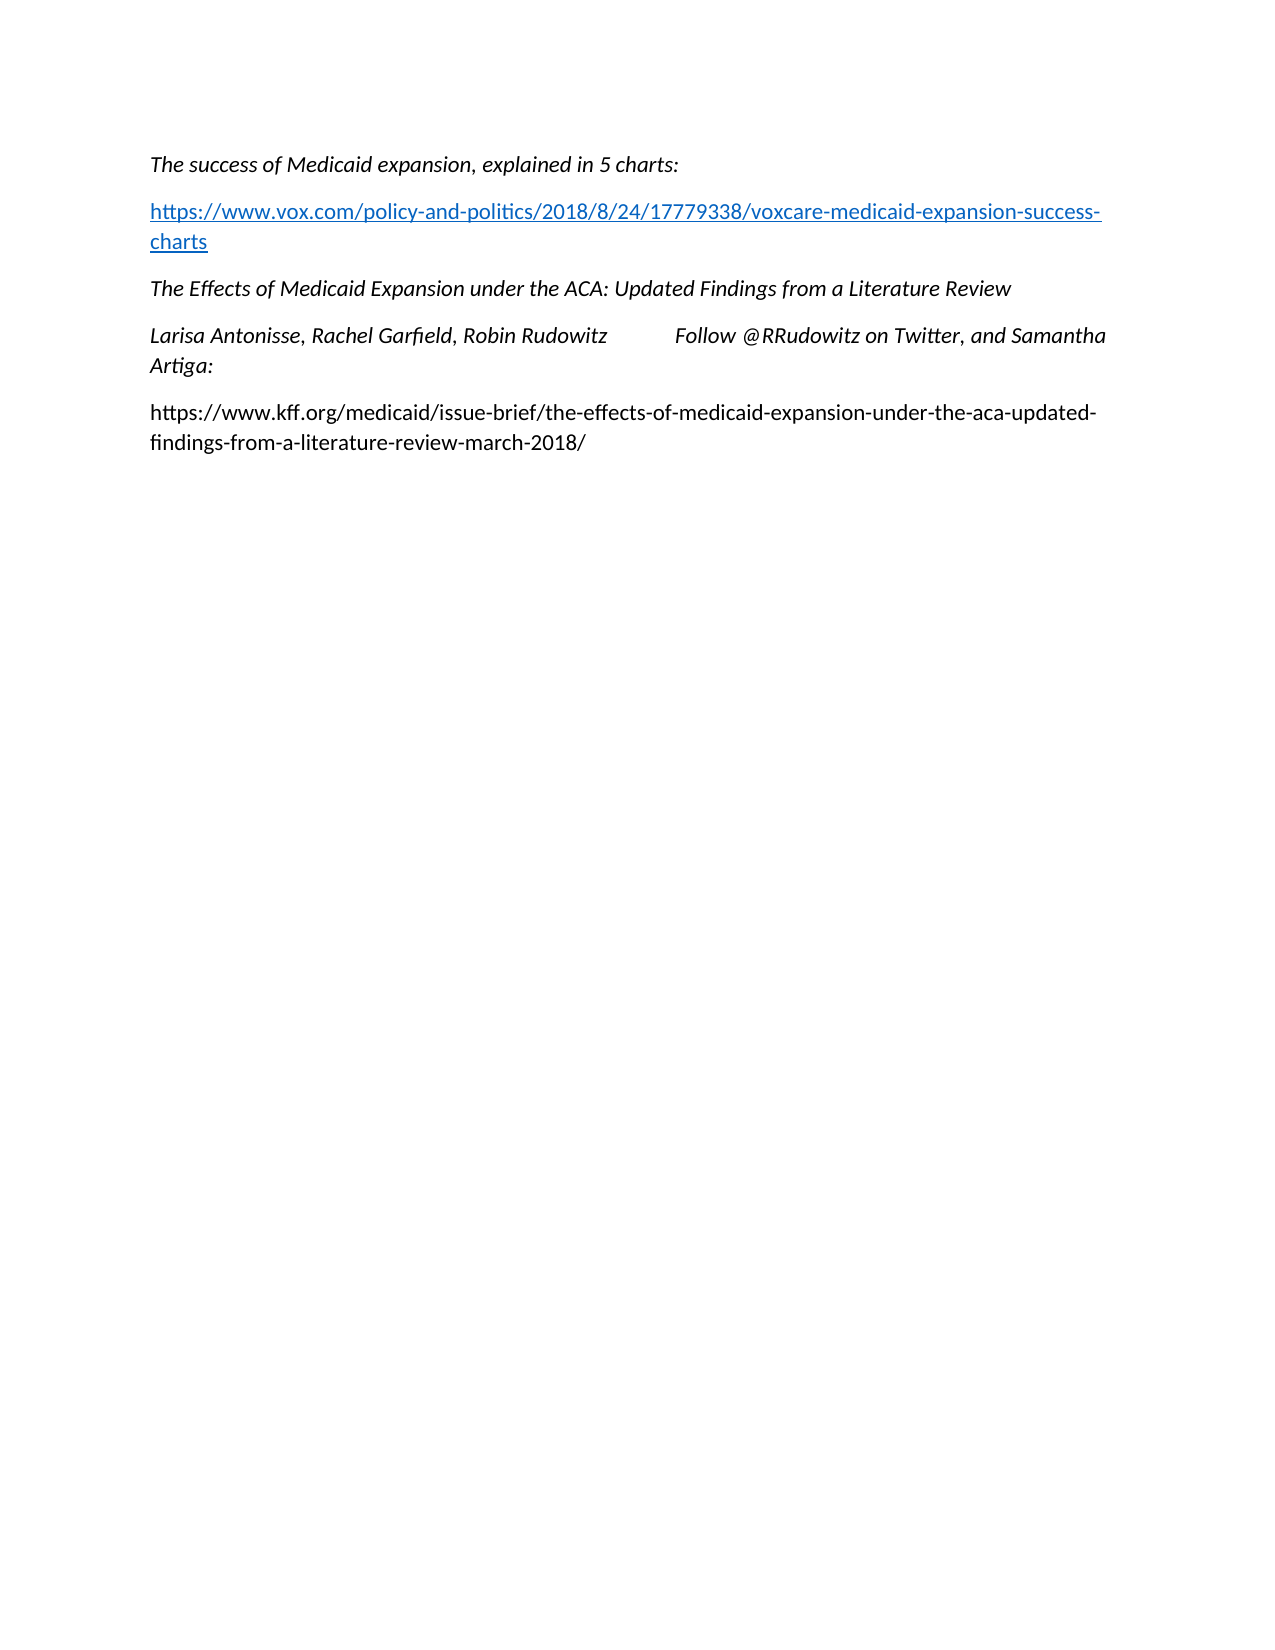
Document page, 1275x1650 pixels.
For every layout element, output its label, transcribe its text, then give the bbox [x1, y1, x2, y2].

text https://www.kff.org/medicaid/issue-brief/the-effects-of-medicaid-expansion-under-the-aca-updated-findings-from-a-literature-review-march-2018/ [150, 398, 1125, 456]
text The success of Medicaid expansion, explained in 5 charts: [150, 150, 1125, 178]
text The Effects of Medicaid Expansion under the ACA: Updated Findings from a Literature Review [150, 274, 1125, 302]
text Larisa Antonisse, Rachel Garfield, Robin Rudowitz Follow @RRudowitz on Twitter, and Samantha Artiga: [150, 321, 1125, 379]
text https://www.vox.com/policy-and-politics/2018/8/24/17779338/voxcare-medicaid-expansion-success-charts [150, 197, 1125, 255]
